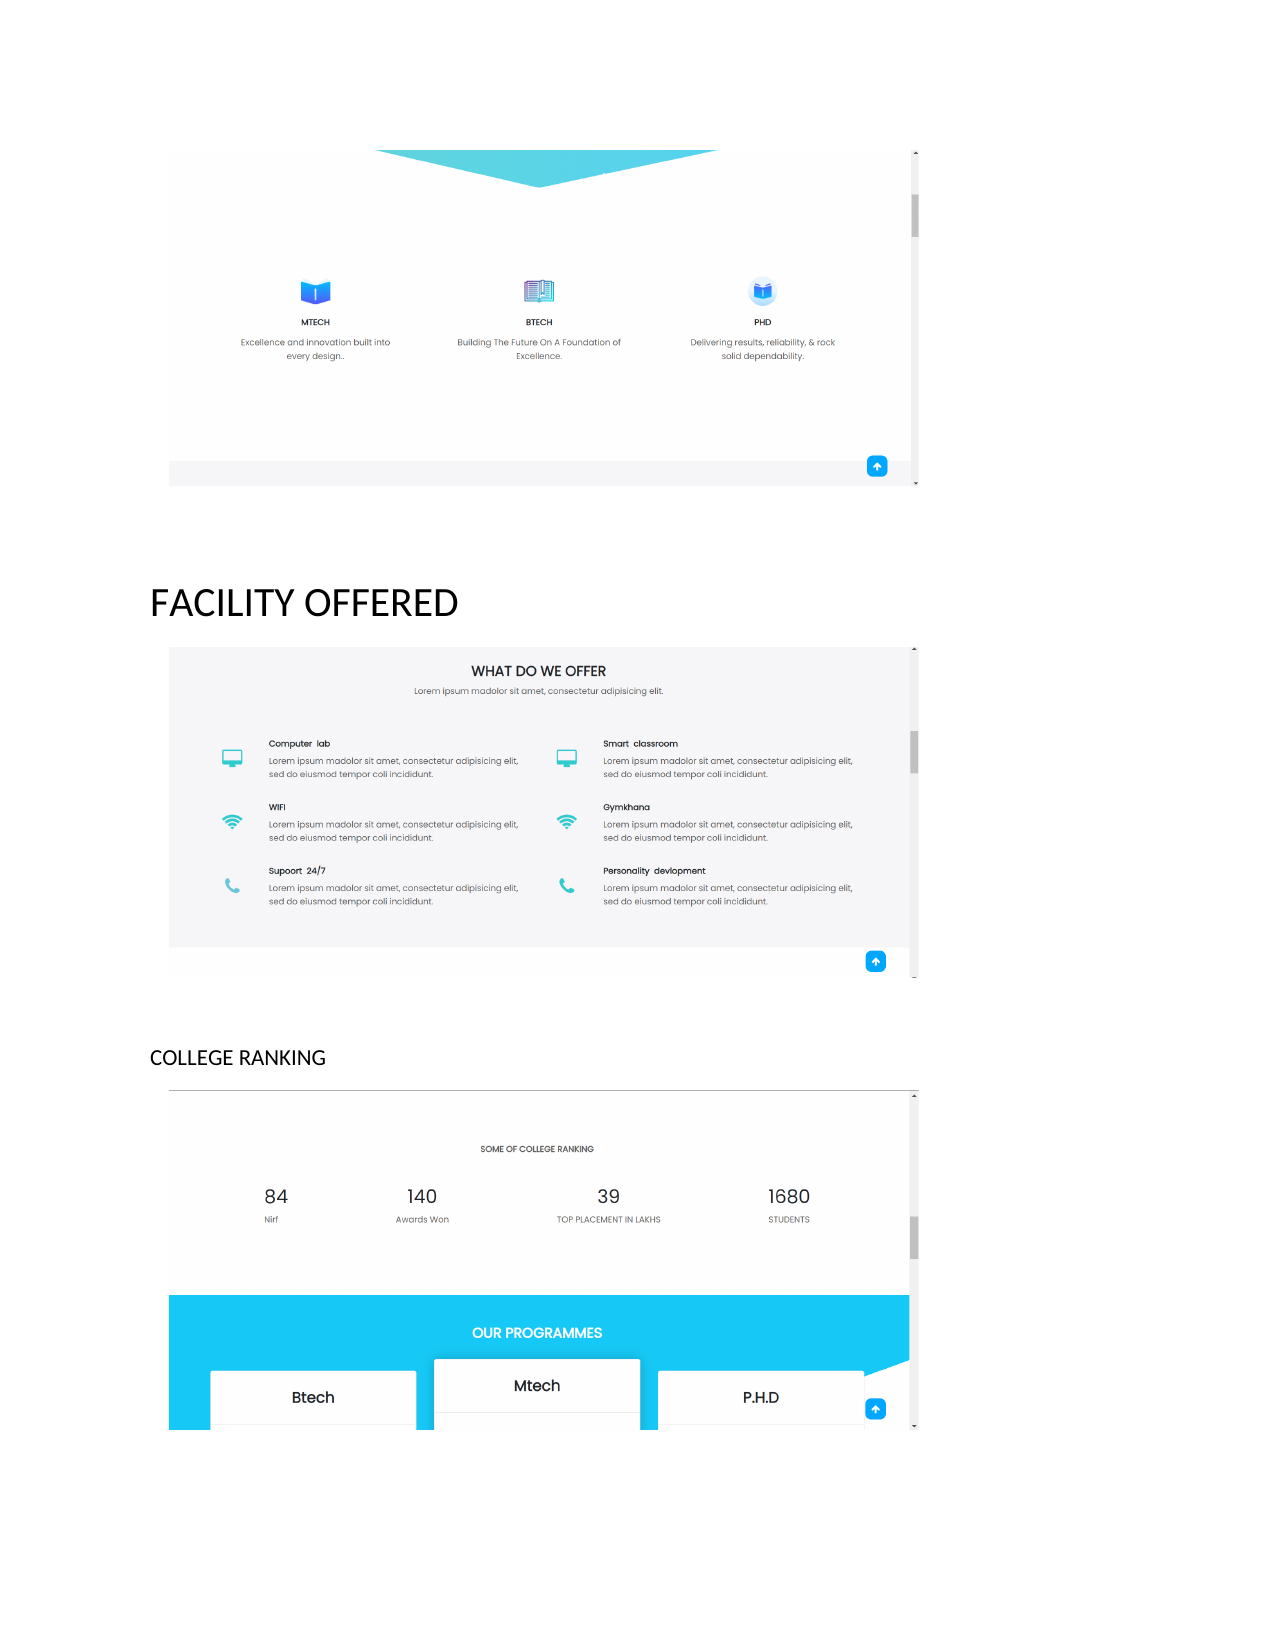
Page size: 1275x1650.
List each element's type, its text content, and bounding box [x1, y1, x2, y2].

text FACILITY OFFERED [150, 576, 1125, 627]
text COLLEGE RANKING [150, 1043, 1125, 1071]
